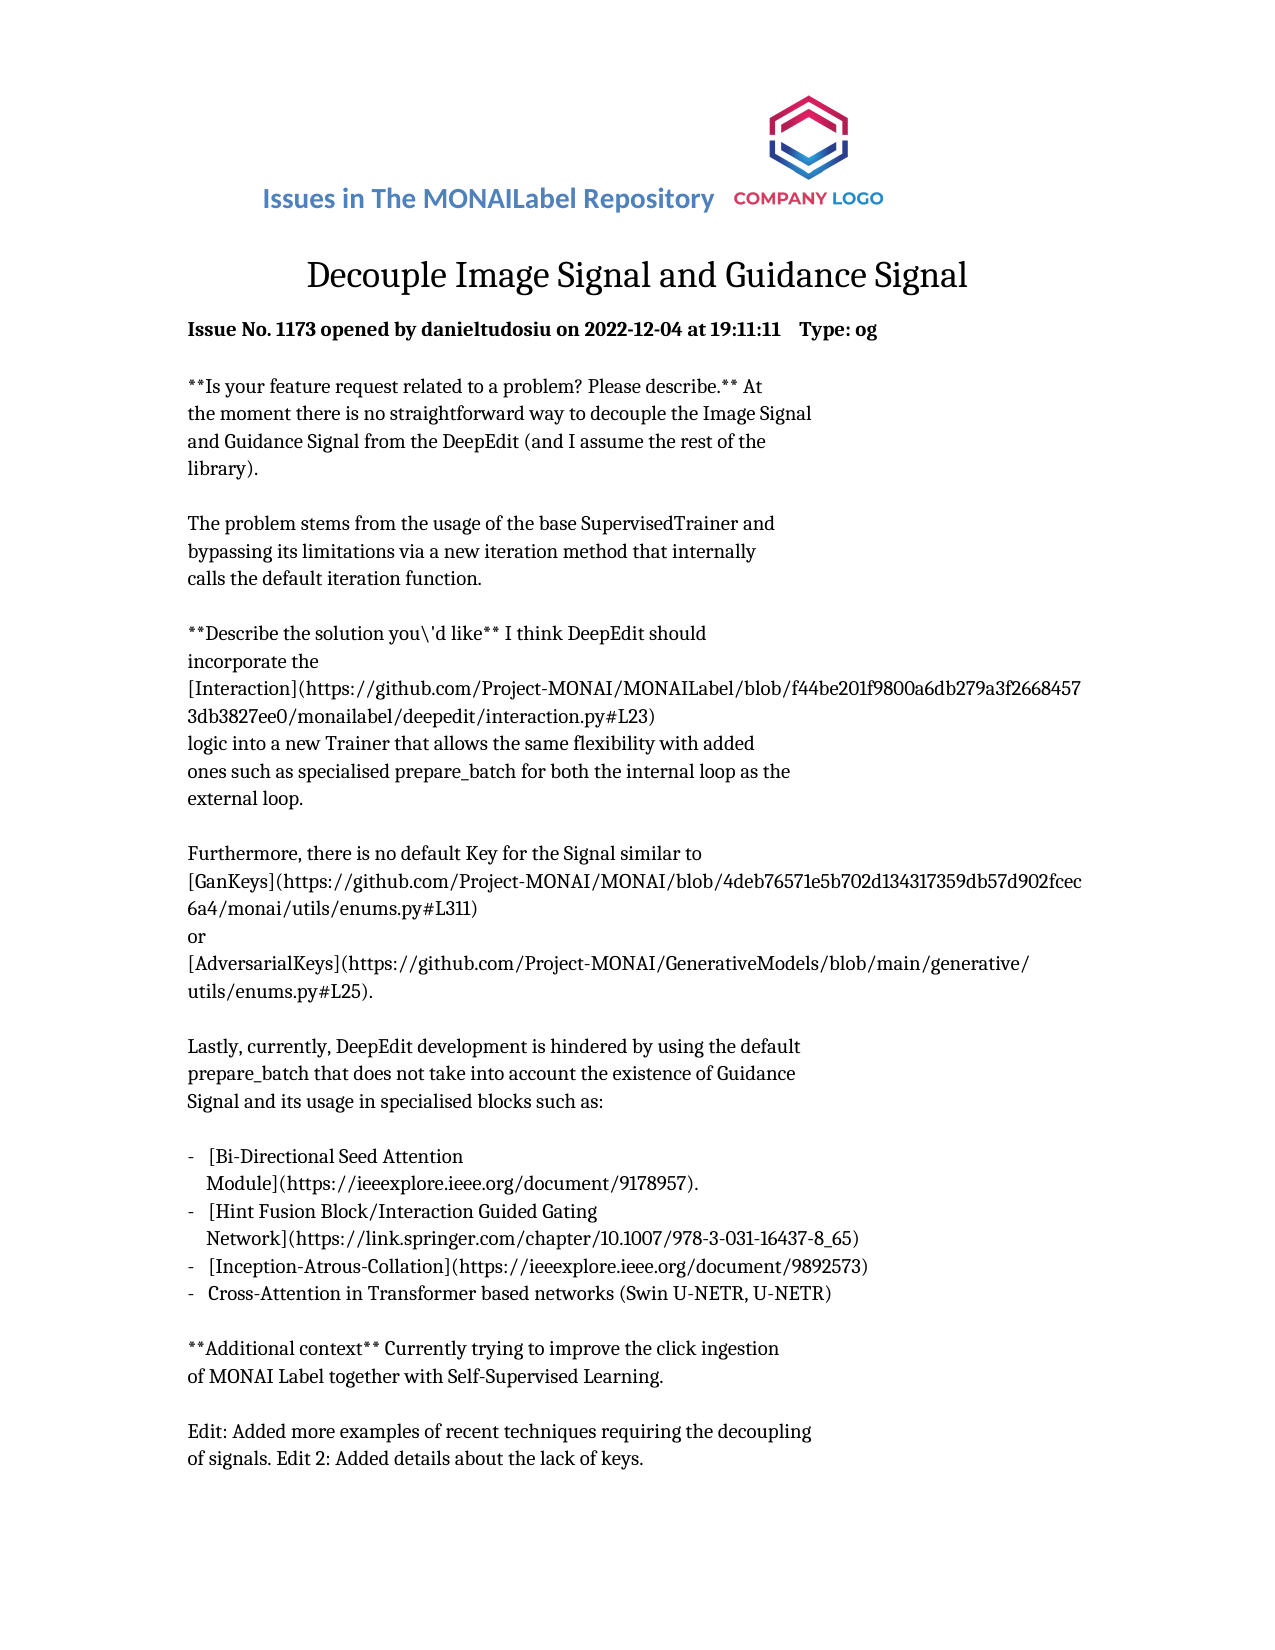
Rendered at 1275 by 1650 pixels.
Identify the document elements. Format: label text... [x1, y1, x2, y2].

text **Is your feature request related to a problem? Please describe.** At the moment there is no straightforward way to decouple the Image Signal and Guidance Signal from the DeepEdit (and I assume the rest of the library). The problem stems from the usage of the base SupervisedTrainer and bypassing its limitations via a new iteration method that internally calls the default iteration function. **Describe the solution you\'d like** I think DeepEdit should incorporate the [Interaction](https://github.com/Project-MONAI/MONAILabel/blob/f44be201f9800a6db279a3f26684573db3827ee0/monailabel/deepedit/interaction.py#L23) logic into a new Trainer that allows the same flexibility with added ones such as specialised prepare_batch for both the internal loop as the external loop. Furthermore, there is no default Key for the Signal similar to [GanKeys](https://github.com/Project-MONAI/MONAI/blob/4deb76571e5b702d134317359db57d902fcec6a4/monai/utils/enums.py#L311) or [AdversarialKeys](https://github.com/Project-MONAI/GenerativeModels/blob/main/generative/utils/enums.py#L25). Lastly, currently, DeepEdit development is hindered by using the default prepare_batch that does not take into account the existence of Guidance Signal and its usage in specialised blocks such as: - [Bi-Directional Seed Attention Module](https://ieeexplore.ieee.org/document/9178957). - [Hint Fusion Block/Interaction Guided Gating Network](https://link.springer.com/chapter/10.1007/978-3-031-16437-8_65) - [Inception-Atrous-Collation](https://ieeexplore.ieee.org/document/9892573) - Cross-Attention in Transformer based networks (Swin U-NETR, U-NETR) **Additional context** Currently trying to improve the click ingestion of MONAI Label together with Self-Supervised Learning. Edit: Added more examples of recent techniques requiring the decoupling of signals. Edit 2: Added details about the lack of keys. [187, 374, 1087, 1498]
picture [733, 95, 884, 209]
text Decouple Image Signal and Guidance Signal [187, 254, 1087, 297]
text Issue No. 1173 opened by danieltudosiu on 2022-12-04 at 19:11:11 Type: og [187, 318, 1087, 342]
